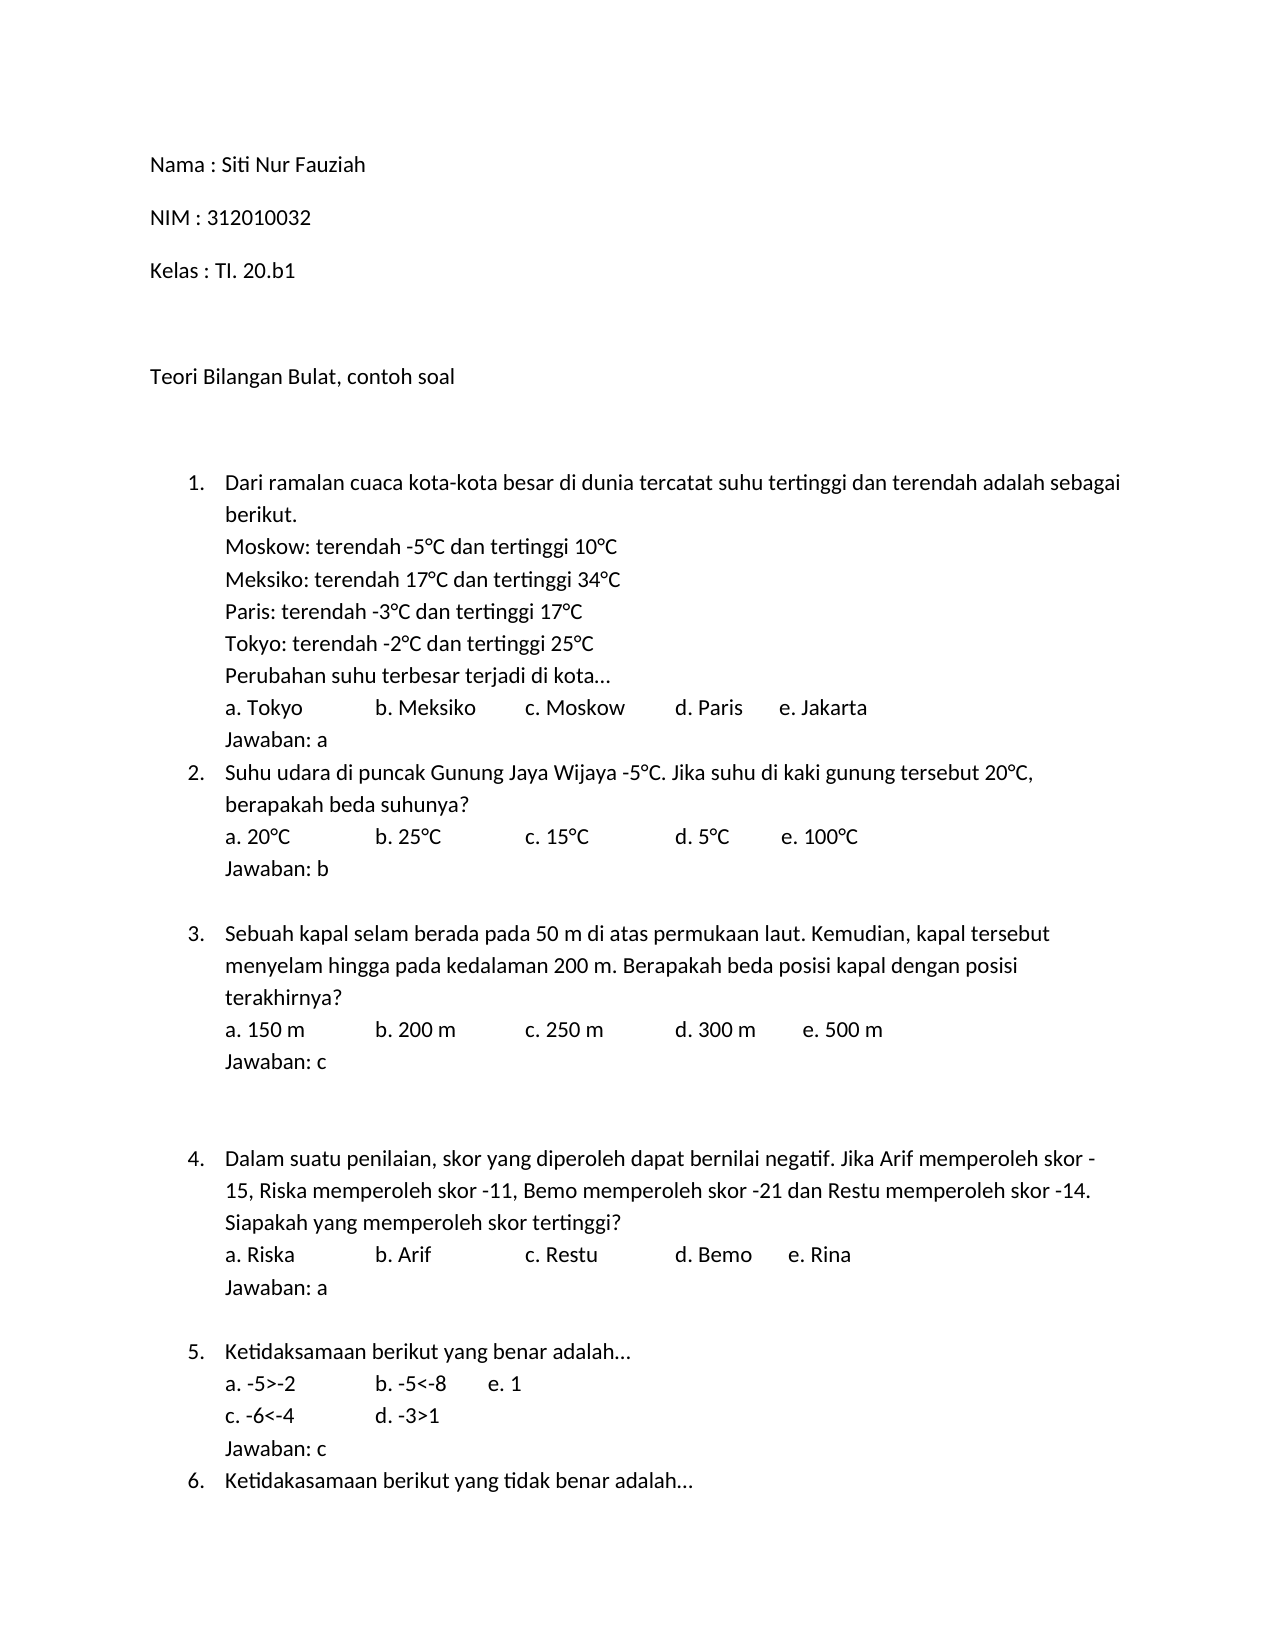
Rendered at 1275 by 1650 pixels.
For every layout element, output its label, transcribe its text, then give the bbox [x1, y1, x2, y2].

list Tokyo: terendah -2°C dan tertinggi 25°C [225, 629, 1125, 657]
list Jawaban: c [225, 1047, 1125, 1076]
list a. 20°C b. 25°C c. 15°C d. 5°C e. 100°C [225, 822, 1125, 850]
list Ketidakasamaan berikut yang tidak benar adalah… [187, 1466, 1125, 1494]
list Jawaban: b [225, 854, 1125, 882]
list Jawaban: c [225, 1434, 1125, 1462]
list Paris: terendah -3°C dan tertinggi 17°C [225, 597, 1125, 625]
list Dari ramalan cuaca kota-kota besar di dunia tercatat suhu tertinggi dan terendah adalah sebagai berikut. [187, 468, 1125, 528]
list Moskow: terendah -5°C dan tertinggi 10°C [225, 532, 1125, 561]
list Meksiko: terendah 17°C dan tertinggi 34°C [225, 565, 1125, 593]
list Perubahan suhu terbesar terjadi di kota… [225, 661, 1125, 689]
list a. 150 m b. 200 m c. 250 m d. 300 m e. 500 m [225, 1015, 1125, 1043]
list a. Riska b. Arif c. Restu d. Bemo e. Rina [225, 1241, 1125, 1269]
list Suhu udara di puncak Gunung Jaya Wijaya -5°C. Jika suhu di kaki gunung tersebut 20°C, berapakah beda suhunya? [187, 758, 1125, 818]
text Kelas : TI. 20.b1 [150, 256, 1125, 284]
list Dalam suatu penilaian, skor yang diperoleh dapat bernilai negatif. Jika Arif memperoleh skor -15, Riska memperoleh skor -11, Bemo memperoleh skor -21 dan Restu memperoleh skor -14. Siapakah yang memperoleh skor tertinggi? [187, 1144, 1125, 1236]
list Jawaban: a [225, 726, 1125, 754]
list a. Tokyo b. Meksiko c. Moskow d. Paris e. Jakarta [225, 693, 1125, 721]
list a. -5>-2 b. -5<-8 e. 1 [225, 1369, 1125, 1397]
text Teori Bilangan Bulat, contoh soal [150, 362, 1125, 390]
list Sebuah kapal selam berada pada 50 m di atas permukaan laut. Kemudian, kapal tersebut menyelam hingga pada kedalaman 200 m. Berapakah beda posisi kapal dengan posisi terakhirnya? [187, 919, 1125, 1011]
list Jawaban: a [225, 1273, 1125, 1301]
list c. -6<-4 d. -3>1 [225, 1402, 1125, 1429]
list Ketidaksamaan berikut yang benar adalah… [187, 1337, 1125, 1365]
text Nama : Siti Nur Fauziah [150, 150, 1125, 178]
text NIM : 312010032 [150, 203, 1125, 231]
